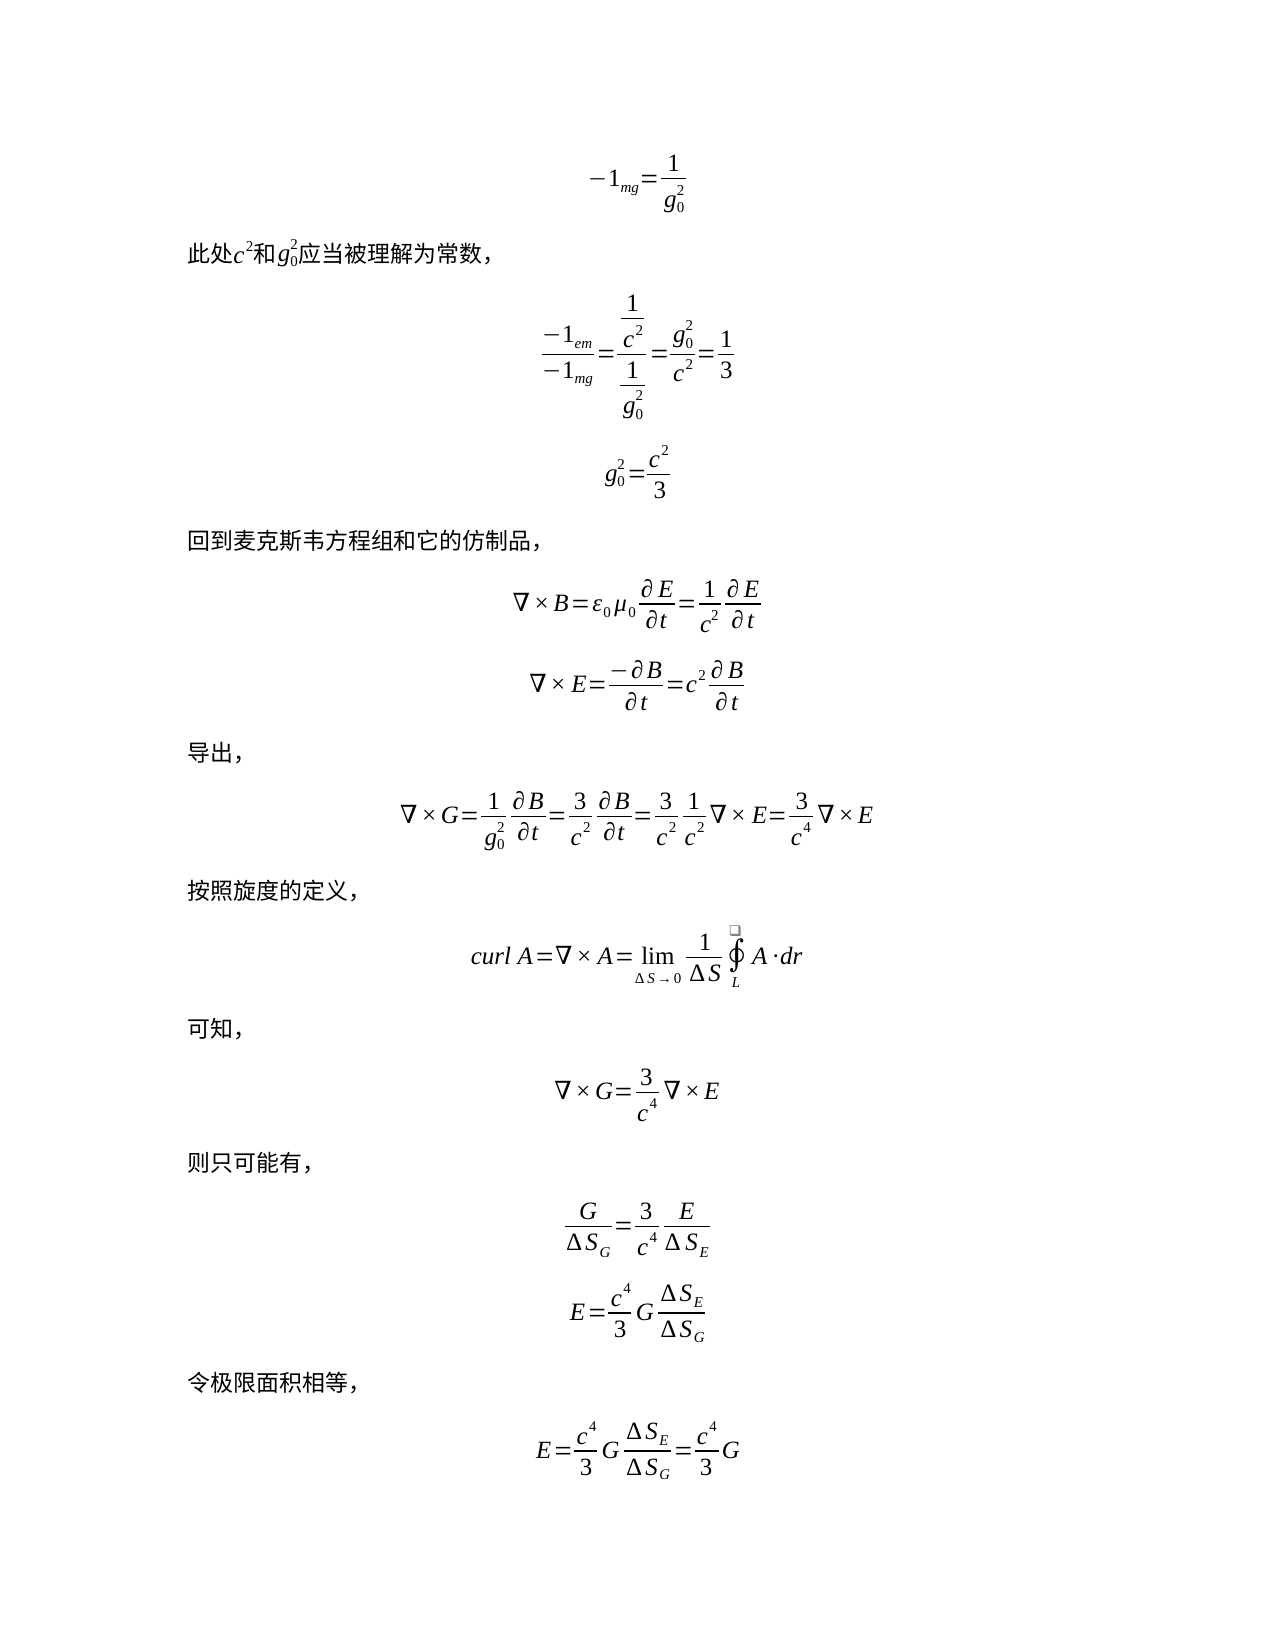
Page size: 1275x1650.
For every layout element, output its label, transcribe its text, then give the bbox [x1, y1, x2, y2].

text 回到麦克斯韦方程组和它的仿制品， [187, 523, 1087, 556]
text 导出， [187, 735, 1087, 768]
text 可知， [187, 1011, 1087, 1044]
text 则只可能有， [187, 1145, 1087, 1178]
text 按照旋度的定义， [187, 873, 1087, 906]
text 此处和应当被理解为常数， [187, 235, 1087, 270]
text 令极限面积相等， [187, 1365, 1087, 1398]
